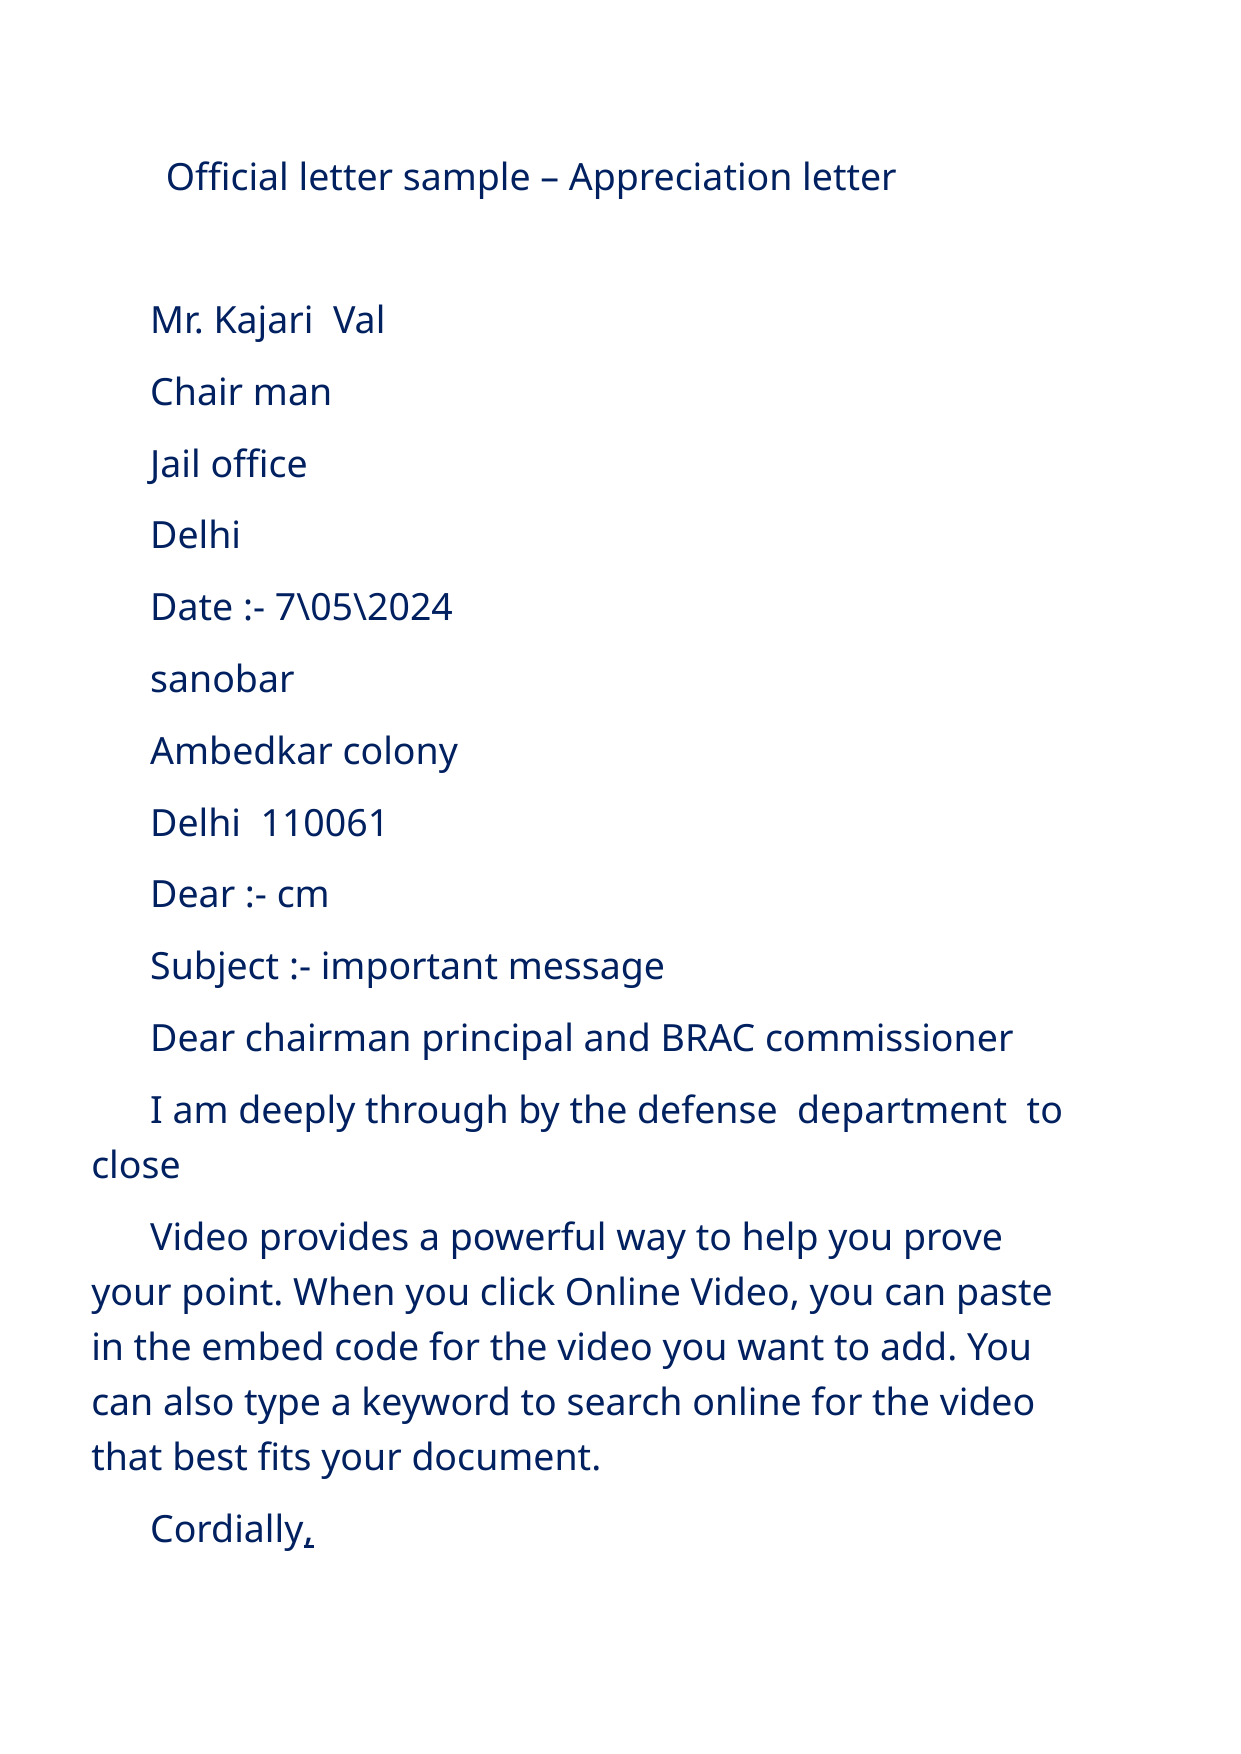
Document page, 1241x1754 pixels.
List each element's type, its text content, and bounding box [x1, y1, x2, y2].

text Video provides a powerful way to help you prove your point. When you click Online Video, you can paste in the embed code for the video you want to add. You can also type a keyword to search online for the video that best fits your document. [91, 1210, 1090, 1481]
text Chair man [91, 365, 1090, 416]
text Dear chairman principal and BRAC commissioner [91, 1011, 1090, 1062]
text sanobar [91, 652, 1090, 703]
text I am deeply through by the defense department to close [91, 1083, 1090, 1189]
text Delhi [91, 509, 1090, 560]
text Delhi 110061 [91, 796, 1090, 847]
text Subject :- important message [91, 939, 1090, 991]
text Date :- 7\05\2024 [91, 581, 1090, 632]
text Jail office [91, 437, 1090, 488]
text Mr. Kajari Val [91, 293, 1090, 344]
text Cordially, [91, 1502, 1090, 1553]
text Ambedkar colony [91, 724, 1090, 775]
text Dear :- cm [91, 868, 1090, 919]
text Official letter sample – Appreciation letter [91, 150, 1090, 201]
